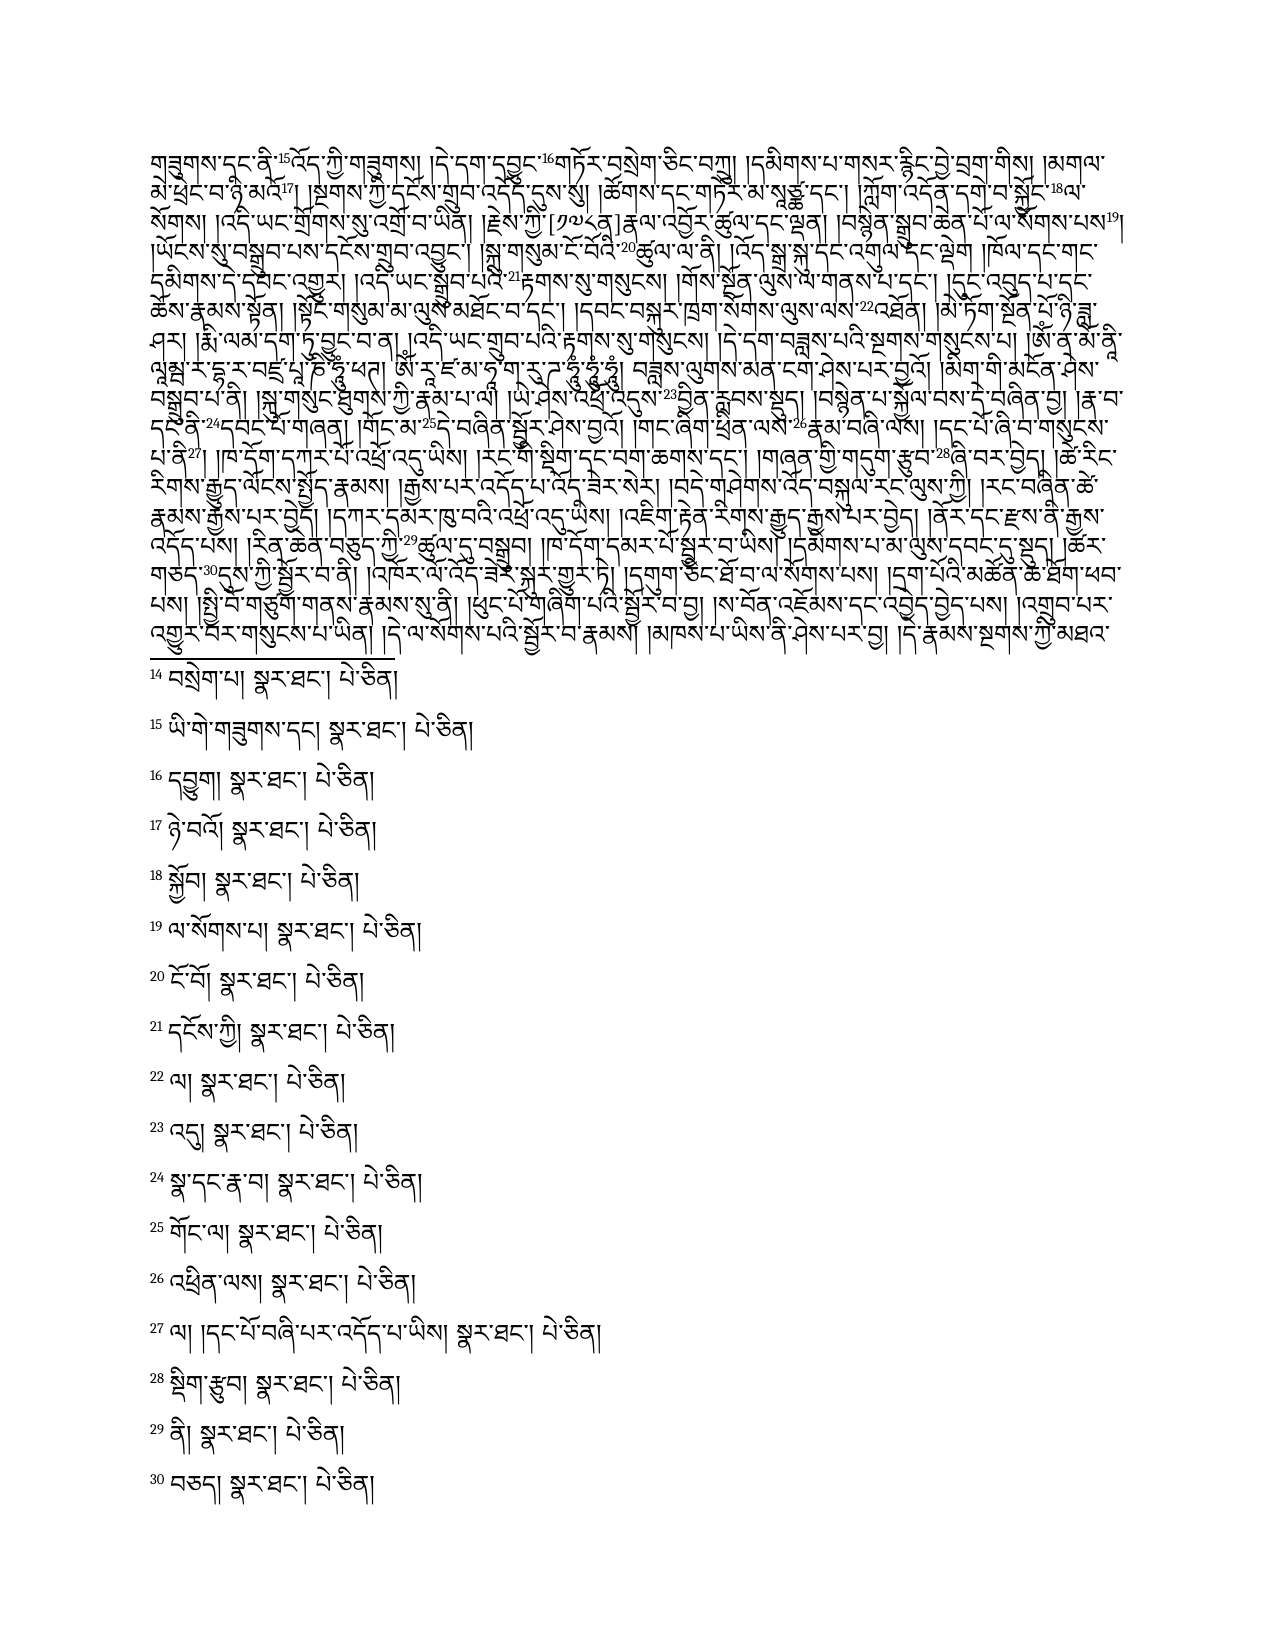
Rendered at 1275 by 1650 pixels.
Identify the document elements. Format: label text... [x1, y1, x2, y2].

text ༄[རྒྱུད་འགྲེལ། ཛི། ༡༧༧ན]༅། །རྒྱ་གར་སྐད་དུ། མནྟྲཱ་ལཾ་ཀཱ་ར་སཱ་དྷ་ནཾ །བོད་སྐད་དུ། སྔགས་ཀྱི་རྒྱན་གྱི་སྒྲུབ་ཐབས། བཅོམ་ལྡན་འདས་ཐུགས་ཀྱི་རང་བཞིན་ཕྱག་ན་རྡོ་རྗེ་གཏུམ་པོ་ལ་ཕྱག་འཚལ་ལོ། །སྔགས་རྣམས་བདག་པོ་དཔལ་ལྡན་རྡོ་རྗེ་ཅན། སྐུ་གསུམ་རང་བཞིན་ཡོན་ཏན་ཀུན་གྱི་མཛོད། །ཉོན་མོངས་གདུང་བ་རྩད་ནས་ཞི་མཛད་ཅིང་། །དུས་གསུམ་སངས་རྒྱས་རང་བཞིན་གོས་སྔོན་ཅན། །གསང་བའི་བདག་ལ་དང་བས་ཕྱག་འཚལ་ལོ། །མྱུར་དུ་གྲུབ་པར་འདོད་པ་ཡི། །དེ་ཉིད་སྔགས་ནི་བཤད་པར་བྱ། །གང་ཞིག་རྣལ་འབྱོར་པ་ཡིས་ནི། །སྔགས་ལ་གཙོ་ཆེར་བྱེད་པ་ཡི། །རིགས་བཟང་དོན་དང་ལྡན་པ་ཡིས། །ཡིད་དང་མཐུན་པའི་གནས་དག་ཏུ། །སྔགས་ཀྱི་མི་མཐུན་ཀུན་སྤངས་ནས། །སྙན་པའི་གནས་སུ་ལེགས་འདུག་སྟེ། །སེམས་སྦྱང་ལྷག་པའི་ལྷར་གྱུར་ཏེ། །བསྲུང་དང་ཚོགས་བསག་སྟོང་པར་བསྒོམ། །དེ་ནས་རང་གི་སེམས་ཉིད་ནི། །ཡི་གེ་ཧཱུཾ་གི་རྣམ་པ་ལས །།བྷཱུཾ་འཕྲོས་གཞལ་ཡས་ཁང་པར་གྱུར། །དེ་སྟེང་ཧཱུཾ་ལས་ཆོ་ག་གསུམ། །དེ་ལས་དཔའ་ལྡན་གཏུམ་པོའི་གཟུགས། །གཡས་ན་རྡོ་རྗེ་རྩེ་ལྔ་པ། །གཡོན་པས་བྱ་ཁྱུང་ངེས་པར་བསྣམས། །སྐུ་མདོག་སྔོན་པོ་དཔའ་བོའི་ཆས། །གཡོན་བརྐྱང་གཡས་བསྐུམ་གདུག་པས་བརྒྱན། །ཡེ་ཤེས་བསྟིམ་དང་བྱིན་བརླབས་ནས། །དབང་བསྐུར་འབྲས་བུ་ལྔ་དང་ལྡན། །དེ་རྗེས་སྔགས་[༡༧༧བ]ཀྱི་བཟླས་པ་བྱ། །བདག་དང་གཞན་གྱི་རྣམ་པ་ཡིས། །རགས་པ་དང་ནི་ཕྲ་བ་ཡི། །ཤིན་ཏུ་ཕྲ་བའི་རྣམ་པ་སྟེ། །སེམས་དཔའ་སུམ་བརྩེགས་གཞལ་ཡས་ཁང་། །གསལ་བར་བྱེད་པ་དེ་ཉིད་དེ། །རྣལ་འབྱོར་ཚུལ་གྱིས་ཡོངས་སུ་བསྒྲུབ། །འདོད་ཆགས་དང་ནི་ཞེ་སྡང་དང་། །གཏི་མུག་ང་རྒྱལ་ཕྲག་དོག་དང་། །ཉོན་མོངས་ཉེ་བའི་ཉོན་མོངས་དང་། །སྔགས་ཀྱི་དུས་སུ་སྤང་བར་བྱ། །གཟུགས་དང་སྒྲ་དང་དྲི་དང་རོ། །དེ་བཞིན་རེག་བྱ་ལ་སོགས་དང་། །གཡེང་བར་གྱུར་པ་མ་ལུས་པ། །སྔགས་ཀྱི་དུས་སུ་སྤང་བར་བྱ། །སྒྲ་ཆེ་བ་དང་སྒྲ་ཆུང་དང་། །སྐྱེན་པ་དང་ནི་བུལ་བ་དང་། །མི་གསལ་ཡན་ལག་ཉམས་པ་དང་། །གསང་སྔགས་པར་དུ་སྒྲ་ཞུགས་དང་། །དམིགས་པ་མ་རྫོགས་འཇོག་པ་དང་། །སྔགས་ཀྱི་དུས་སུ་སྤང་བར་བྱ། །རྗེས་ཀྱི་རྣལ་འབྱོར་མ་ལུས་པར། །དུས་དང་གྲངས་དང་མཚན་མ་དང་། །རོ་དང་དབང་བསྐུར་ལ་སོགས་པ། །སེམས་དཔའ་སུམ་བརྩེགས་གསལ་བ་ཡིས། །རང་ཉིད་ཐིག་ལེའི་ངོ་བོ་ཡི། །འོད་ཟེར་ལ་ནི་ཡིག་འབྲུ་ཞོན། །འོད་དཀར་ཞི་བའི་ཚུལ་དུ་བཟླས། །ཡང་ན་འོད་འཕྲོས་སྐུ་གསུམ་གྱི། །རང་བཞིན་ཚུར་འདུས་གདུག་རྩུབ་སྦྱོང་། །ཡང་ན་དམིགས་པ་མེད་པ་ལས། །འཕྲོ་དང་འདུ་བས་བྱེད་པ་ཡིན། །འོད་ཟེར་དཀར་དམར་འཕྲོ་འདུ་ཡིས། །རྣམ་སྨིན་ལ་སོགས་བསྲེག་ཅིང་སྦྱོང། །འཁོར་དང་ཉེ་འཁོར་སུམ་འཁོར་སོགས། །མཚན་མ་འདོད་པ་རྣམ་པ་ལྔ། །གོང་དུ་བསྙེན་པའི་དོན་དུ་གསུངས། །སུམ་འབུམ་བདུན་དང་བཅུ་གཉིས་སོ། །འདི་ཡང་གྲངས་ཀྱི་ཚད་དུ་གསུངས། །དེ་ཡི་གྲོགས་འགྱུར་བཟླས་པ་ནི། །སྡིག་པ་དབྱུང་དང་སྲེག་པ་དང་། །བཀྲུ་བའི་དོན་ལ་དམིགས་པ་སྟེ། །རགས་དང་ཕྲ་བའི་དབང་དག་ཏུ། །དྲུག་དང་དགུ་རུ་ཤེས་པར་བྱ། །སྡིག་པ་དབྱུང་བ་ལ་སོགས་ཀྱང་། །མི་དྲུག་གཟུགས་དང་དེ་བཞིན་དུ། །ཡིག་གཟུགས་དང་ནི་འོད་ཀྱི་གཟུགས། །དེ་དག་དབྱུང་གཏོར་བསྲེག་ཅིང་བཀྲུ། །དམིགས་པ་གསར་རྙིང་བྱེ་བྲག་གིས། །མགལ་མེ་ཕྲེང་བ་ཉི་མའོ། །སྔགས་ཀྱི་དངོས་གྲུབ་འདོད་དུས་སུ། །ཚོགས་དང་གཏོར་མ་སཱཙྪ་དང་། །ཀློག་འདོན་དགེ་བ་སྐྱོང་ལ་སོགས། །འདི་ཡང་གྲོགས་སུ་འགྲོ་བ་ཡིན། །རྗེས་ཀྱི་[༡༧༨ན]རྣལ་འབྱོར་ཚུལ་དང་ལྡན། །བསྙེན་སྒྲུབ་ཆེན་པོ་ལ་སོགས་པས། །ཡོངས་སུ་བསྒྲུབ་པས་དངོས་གྲུབ་འབྱུང་། །སྐུ་གསུམ་ངོ་བོའི་ཚུལ་ལ་ནི། །འོད་སྒྲ་སྐུ་དང་འགུལ་དང་ལྡེག །ཁོལ་དང་གང་དམིགས་དེ་དབང་འགྱུར། །འདི་ཡང་སྒྲུབ་པའི་རྟགས་སུ་གསུངས། །གོས་སྔོན་ལུས་ལ་གནས་པ་དང་། །དུང་འབུད་པ་དང་ཆོས་རྣམས་སྟོན། །སྟོང་གསུམ་མ་ལུས་མཐོང་བ་དང་། །དབང་བསྐུར་ཁྲག་སོགས་ལུས་ལས་འཐོན། །མེ་ཏོག་སྔོན་པོ་ཉི་ཟླ་ཤར། །རྨི་ལམ་དག་ཏུ་བྱུང་བ་ན། །འདི་ཡང་གྲུབ་པའི་རྟགས་སུ་གསུངས། །དེ་དག་བཟླས་པའི་སྔགས་གསུངས་པ། །ཨོཾ་ན་མོ་ནཱི་ལཱམྦ་ར་དྷ་ར་བཛྲ་པཱ་ཎི་ཧཱུཾ་ཕཊ། ཨོཾ་རཱ་ཛ་མ་ཧཱ་ག་རུ་ཌ་ཧཱུཾ་ཧཱུཾ་ཧཱུཾ། བཟླས་ལུགས་མན་ངག་ཤེས་པར་བྱའོ། །མིག་གི་མངོན་ཤེས་བསྒྲུབ་པ་ནི། །སྐུ་གསུང་ཐུགས་ཀྱི་རྣམ་པ་ལ། །ཡེ་ཤེས་འཕྲོ་འདུས་བྱིན་རླབས་སྡུད། །བསྙེན་པ་སྐྱོལ་བས་དེ་བཞིན་བྱ། །རྣ་བ་དང་ནི་དབང་པོ་གཞན། །གོང་མ་དེ་བཞིན་སྦྱོར་ཤེས་བྱའོ། །གང་ཞིག་ཕྲིན་ལས་རྣམ་བཞི་ལས། །དང་པོ་ཞི་བ་གསུངས་པ་ནི། །ཁ་དོག་དཀར་པོ་འཕྲོ་འདུ་ཡིས། །རང་གི་སྡིག་དང་བག་ཆགས་དང་། །གཞན་གྱི་གདུག་རྩུབ་ཞི་བར་བྱེད། །ཚེ་རིང་རིགས་རྒྱུད་ལོངས་སྤྱོད་རྣམས། །རྒྱས་པར་འདོད་པ་འོད་ཟེར་སེར། །བདེ་གཤེགས་འོད་བསྐུལ་རང་ལུས་ཀྱི། །རང་བཞིན་ཚེ་རྣམས་རྒྱས་པར་བྱེད། །དཀར་དམར་ཁུ་བའི་འཕྲོ་འདུ་ཡིས། །འཇིག་རྟེན་རིགས་རྒྱུད་རྒྱས་པར་བྱེད། །ནོར་དང་རྫས་ནི་རྒྱས་འདོད་པས། །རིན་ཆེན་བཅུད་ཀྱི་ཚུལ་དུ་བསྒྲུབ། །ཁ་དོག་དམར་པོ་སྦྱར་བ་ཡིས། །དམིགས་པ་མ་ལུས་དབང་དུ་སྡུད། །ཚར་གཅད་དུས་ཀྱི་སྦྱོར་བ་ནི། །འཁོར་ལོ་འོད་ཟེར་སྐུར་གྱུར་ཏེ། །དགུག་ཅིང་ཐོ་བ་ལ་སོགས་པས། །དྲག་པོའི་མཚོན་ཆ་ཐོག་ཕབ་པས། །སྤྱི་བོ་གཙུག་གནས་རྣམས་སུ་ནི། །ཕུང་པོ་གཞིག་པའི་སྦྱོར་བ་བྱ། །ས་བོན་འཇོམས་དང་འབྱེད་བྱེད་པས། །འགྲུབ་པར་འགྱུར་བར་གསུངས་པ་ཡིན། །དེ་ལ་སོགས་པའི་སྦྱོར་བ་རྣམས། །མཁས་པ་ཡིས་ནི་ཤེས་པར་བྱ། །དེ་རྣམས་སྔགས་ཀྱི་མཐའ་ལ་ནི། །ནད་དང་སྡུག་བསྔལ་ཐམས་ཅད་ལས། །ཐར་བར་གྱུར་ཅིག་ཧཱུཾ་ཕཊ་སྭཱཧཱ། །ཞེས་པ་སྒྲུབ་པའི་སྙིང་པོར་[༡༧༨བ]གསུངས། །འདི་ནི་ཀུན་གྱི་མན་ངག་གོ། །མཁས་པ་ཚིག་ལ་མི་ལྟོས་པར། །གཟུ་ལུམས་ལ་གཞལ་གང་ཟག་གིས། །བསྐལ་པར་བསྒྲུབས་ཀྱང་འབྲས་བུ་མེད། །དེ་བས་མཁས་པ་རབ་ཏུ་གཅེས། །འདི་བརྩམས་པ་ཡི་དགེ་བ་ཡིས། །རགས་དང་ཕྲ་བའི་རྟོག་པ་དང་། །ནད་ཀྱི་ཟུག་རྔུ་ཞི་བ་དང་། །སྔགས་ཀྱིས་ཉོན་མོངས་ཀུན་སྤངས་ནས། །གོས་སྔོན་དངོས་གྲུབ་ཐོབ་པར་ཤོག །སྔགས་ཀྱི་རྒྱན་ནཱ་གཱརྫུ་ནས་མཛད་པ་རྫོགས་སོ།། [150, 150, 1125, 649]
